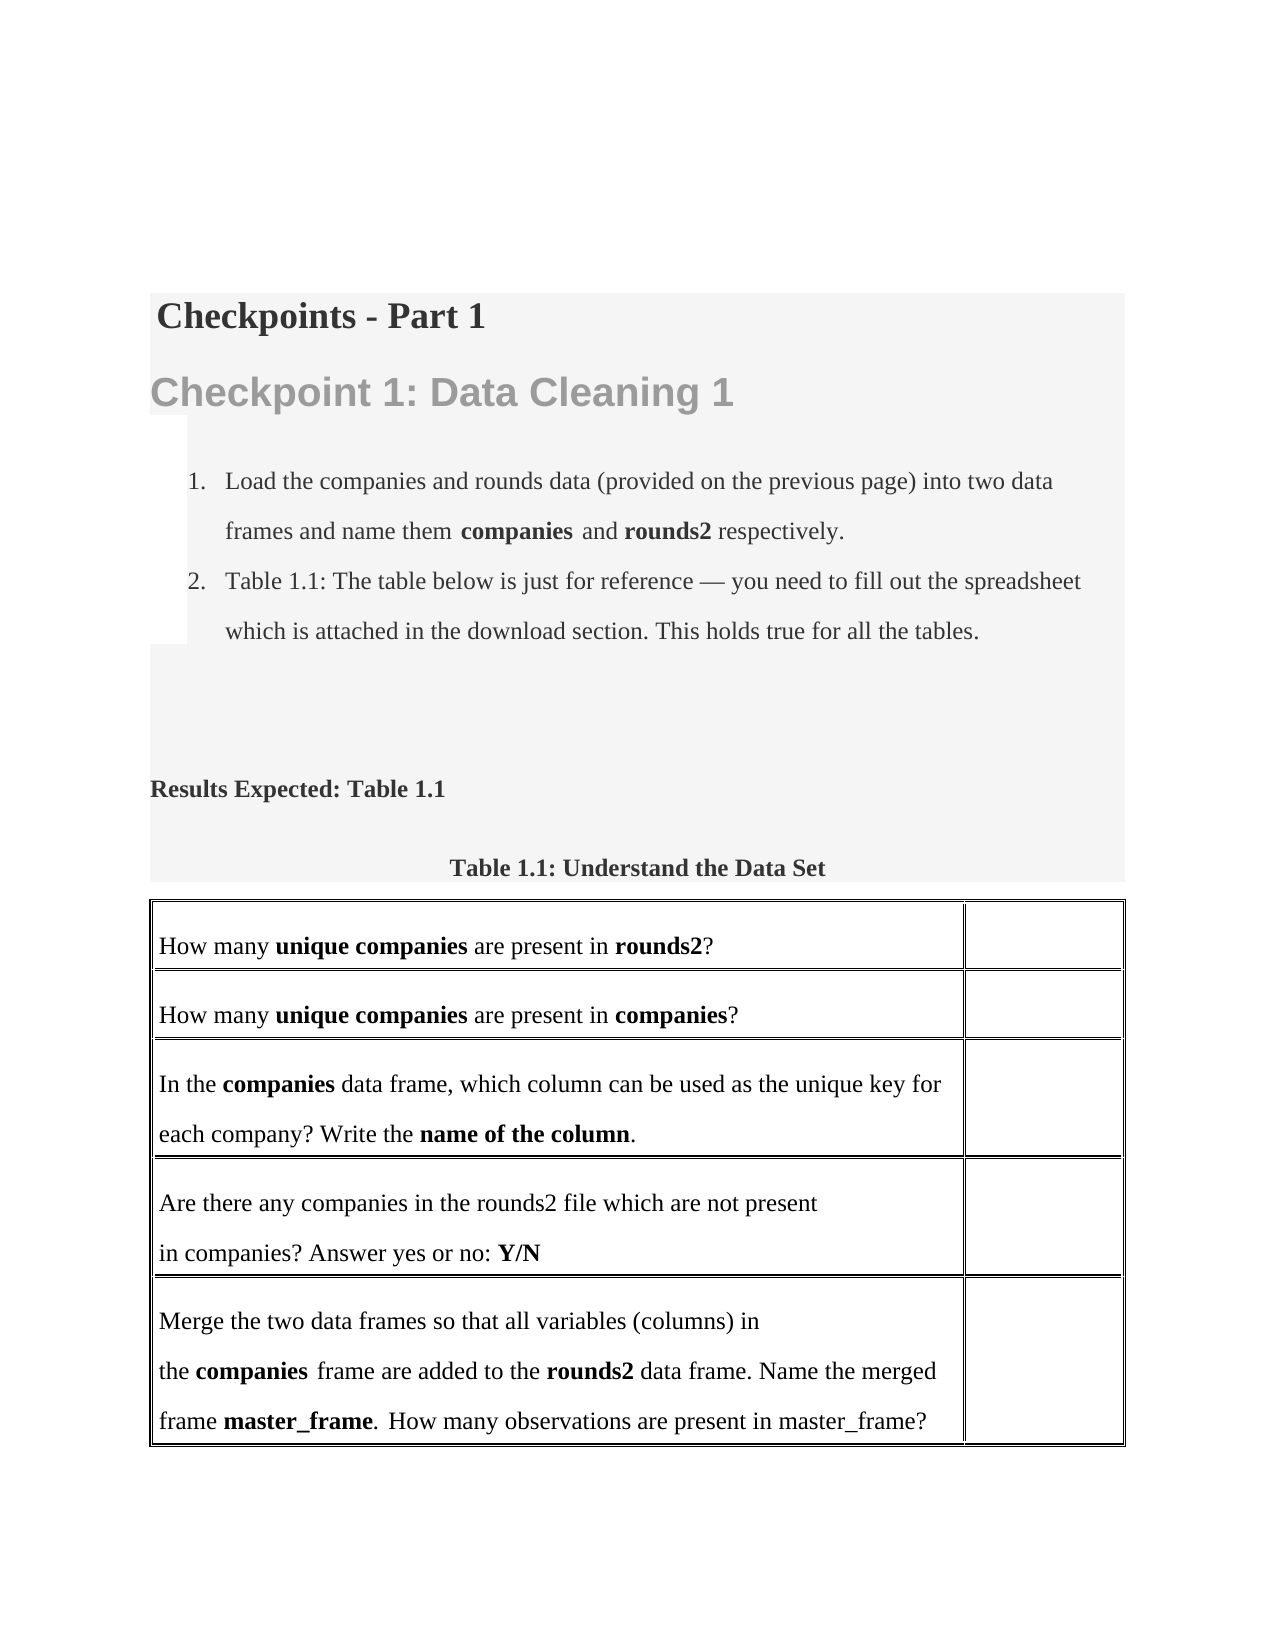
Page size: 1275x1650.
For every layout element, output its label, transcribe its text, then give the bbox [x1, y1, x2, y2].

list Load the companies and rounds data (provided on the previous page) into two data frames and name them companies and rounds2 respectively. [187, 444, 1125, 544]
table_cell [965, 968, 1124, 1036]
table_cell [966, 1155, 1123, 1274]
subtitle Checkpoints - Part 1 [150, 293, 1125, 336]
text Checkpoint 1: Data Cleaning 1 [150, 365, 1125, 415]
table_cell Merge the two data frames so that all variables (columns) in the companies frame are added to the rounds2 data frame. Name the merged frame master_frame. How many observations are present in master_frame? [153, 1274, 965, 1443]
table_cell Are there any companies in the rounds2 file which are not present in companies? Answer yes or no: Y/N [153, 1155, 963, 1274]
table_cell [966, 1036, 1123, 1155]
text Table 1.1: Understand the Data Set [150, 832, 1125, 882]
table_cell How many unique companies are present in companies? [151, 968, 965, 1036]
table_cell In the companies data frame, which column can be used as the unique key for each company? Write the name of the column. [153, 1036, 963, 1155]
table_header How many unique companies are present in rounds2? [153, 902, 965, 968]
list Table 1.1: The table below is just for reference — you need to fill out the spreadsheet which is attached in the download section. This holds true for all the tables. [187, 544, 1125, 644]
text Results Expected: Table 1.1 [150, 753, 1125, 803]
table_cell [965, 1274, 1123, 1443]
table_header [965, 902, 1123, 968]
